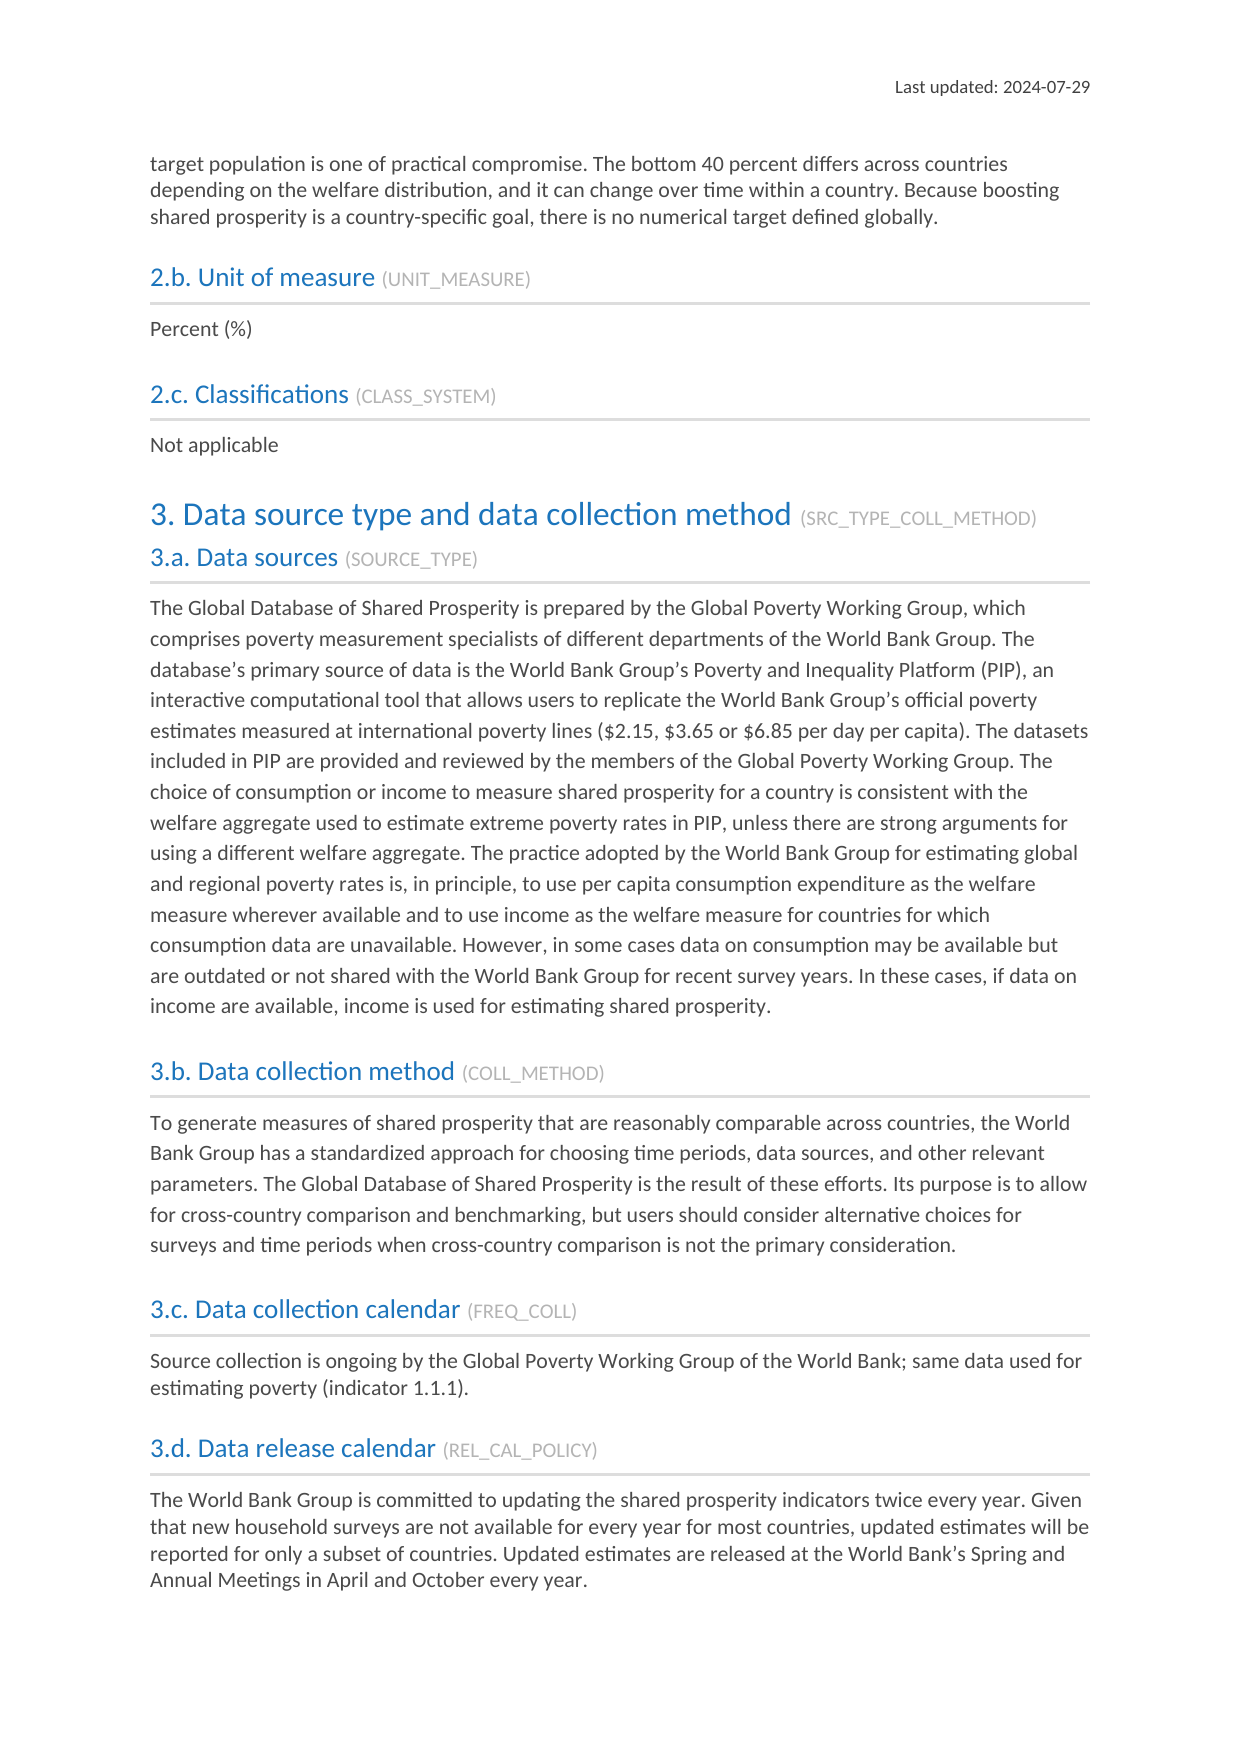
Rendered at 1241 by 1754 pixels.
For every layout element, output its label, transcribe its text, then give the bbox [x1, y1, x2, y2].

text 2.c. Classifications (CLASS_SYSTEM) [150, 377, 1090, 418]
text The Global Database of Shared Prosperity is prepared by the Global Poverty Working Group, which comprises poverty measurement specialists of different departments of the World Bank Group. The database’s primary source of data is the World Bank Group’s Poverty and Inequality Platform (PIP), an interactive computational tool that allows users to replicate the World Bank Group’s official poverty estimates measured at international poverty lines ($2.15, $3.65 or $6.85 per day per capita). The datasets included in PIP are provided and reviewed by the members of the Global Poverty Working Group. The choice of consumption or income to measure shared prosperity for a country is consistent with the welfare aggregate used to estimate extreme poverty rates in PIP, unless there are strong arguments for using a different welfare aggregate. The practice adopted by the World Bank Group for estimating global and regional poverty rates is, in principle, to use per capita consumption expenditure as the welfare measure wherever available and to use income as the welfare measure for countries for which consumption data are unavailable. However, in some cases data on consumption may be available but are outdated or not shared with the World Bank Group for recent survey years. In these cases, if data on income are available, income is used for estimating shared prosperity. [150, 594, 1090, 1019]
text 3.a. Data sources (SOURCE_TYPE) [150, 540, 1090, 581]
text 2.b. Unit of measure (UNIT_MEASURE) [150, 261, 1090, 302]
text To generate measures of shared prosperity that are reasonably comparable across countries, the World Bank Group has a standardized approach for choosing time periods, data sources, and other relevant parameters. The Global Database of Shared Prosperity is the result of these efforts. Its purpose is to allow for cross-country comparison and benchmarking, but users should consider alternative choices for surveys and time periods when cross-country comparison is not the primary consideration. [150, 1109, 1090, 1258]
text Not applicable [150, 432, 1090, 458]
text 3.c. Data collection calendar (FREQ_COLL) [150, 1293, 1090, 1334]
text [150, 150, 1090, 230]
text The World Bank Group is committed to updating the shared prosperity indicators twice every year. Given that new household surveys are not available for every year for most countries, updated estimates will be reported for only a subset of countries. Updated estimates are released at the World Bank’s Spring and Annual Meetings in April and October every year. [150, 1486, 1090, 1593]
text Source collection is ongoing by the Global Poverty Working Group of the World Bank; same data used for estimating poverty (indicator 1.1.1). [150, 1347, 1090, 1401]
text 3. Data source type and data collection method (SRC_TYPE_COLL_METHOD) [150, 493, 1090, 534]
text Percent (%) [150, 316, 1090, 342]
text 3.b. Data collection method (COLL_METHOD) [150, 1054, 1090, 1095]
text 3.d. Data release calendar (REL_CAL_POLICY) [150, 1431, 1090, 1473]
